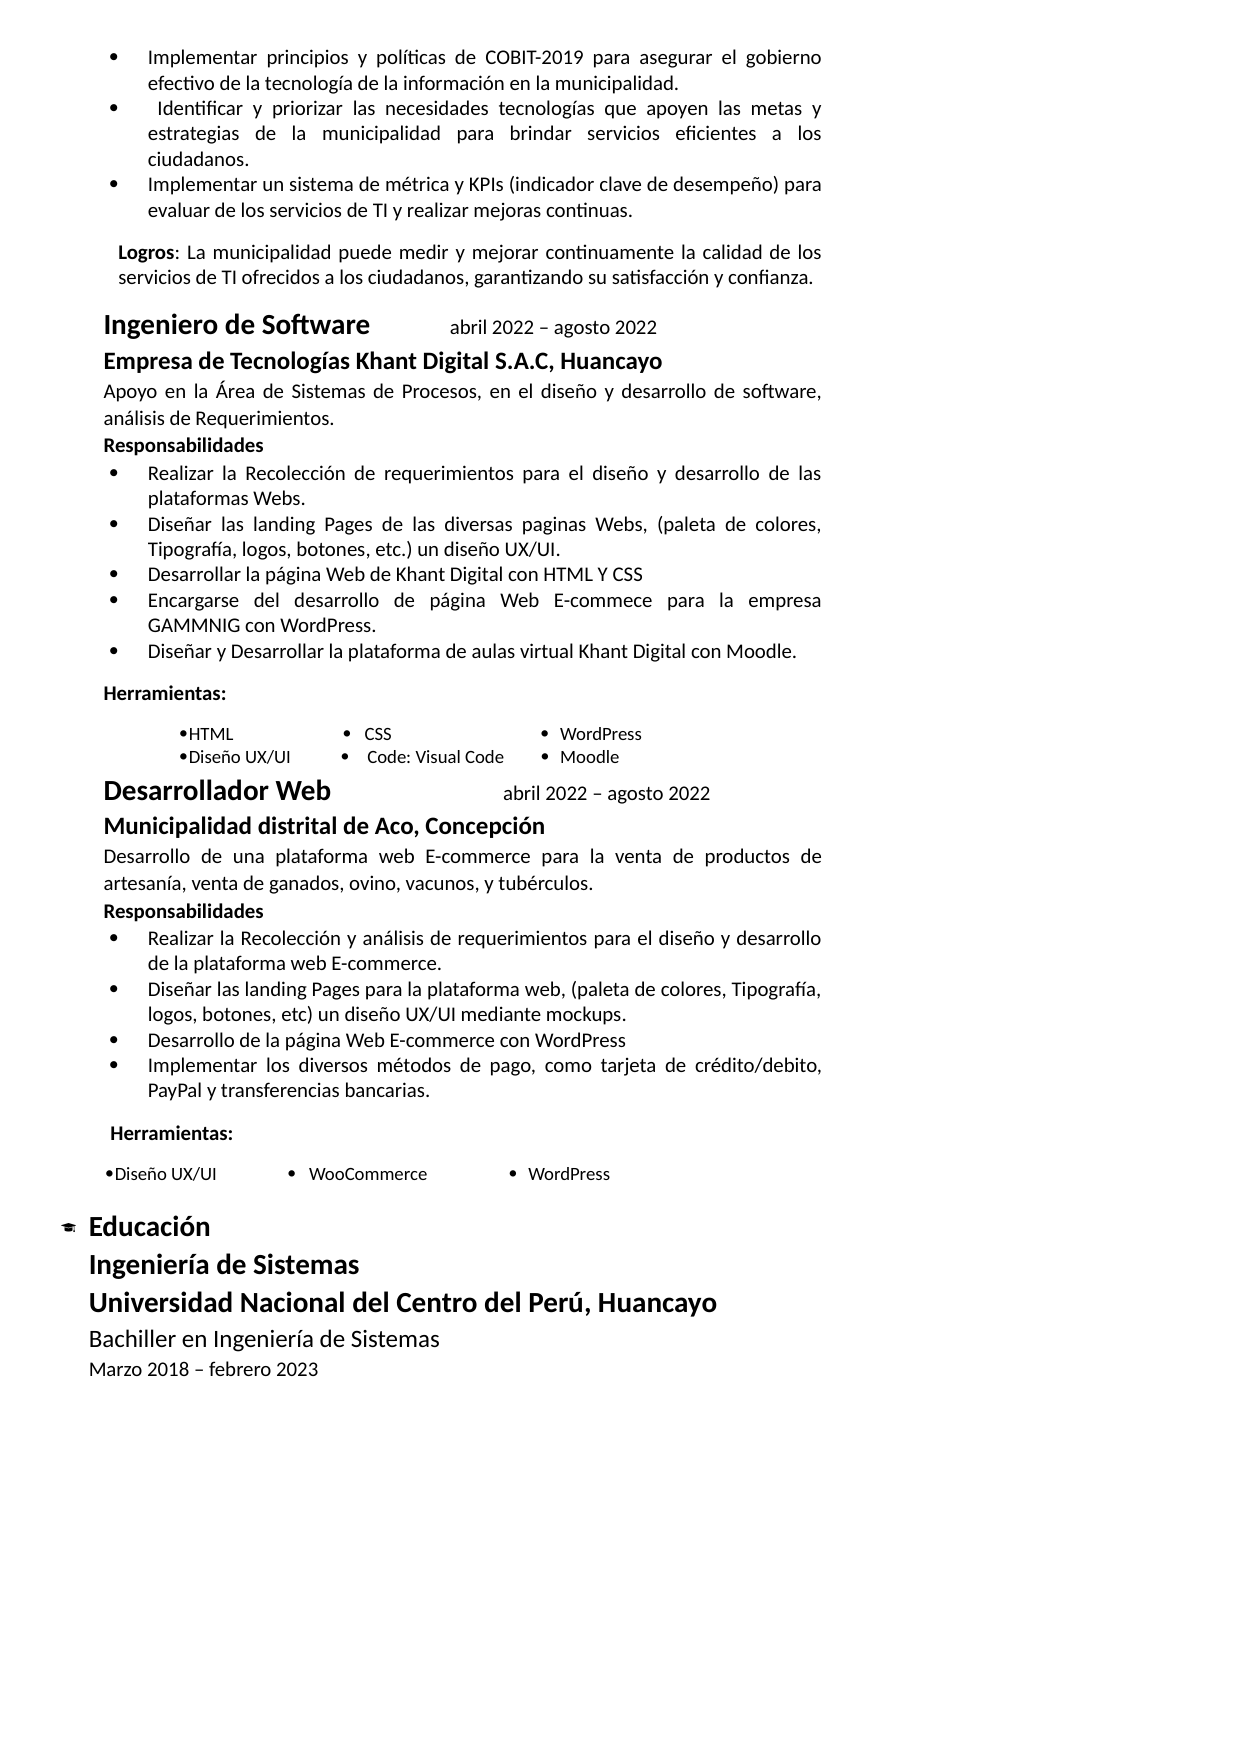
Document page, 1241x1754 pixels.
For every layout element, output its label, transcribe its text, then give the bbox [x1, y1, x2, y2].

list Diseñar las landing Pages para la plataforma web, (paleta de colores, Tipografía, logos, botones, etc) un diseño UX/UI mediante mockups. [110, 976, 823, 1027]
text Herramientas: [110, 1120, 823, 1145]
picture [60, 1219, 77, 1236]
list Desarrollar la página Web de Khant Digital con HTML Y CSS [110, 562, 823, 587]
list Desarrollo de una plataforma web E-commerce para la venta de productos de artesanía, venta de ganados, ovino, vacunos, y tubérculos. [103, 843, 823, 896]
list Diseñar las landing Pages de las diversas paginas Webs, (paleta de colores, Tipografía, logos, botones, etc.) un diseño UX/UI. [110, 511, 823, 562]
list Diseñar y Desarrollar la plataforma de aulas virtual Khant Digital con Moodle. [110, 638, 823, 663]
list Municipalidad distrital de Aco, Concepción [103, 810, 823, 841]
list Realizar la Recolección de requerimientos para el diseño y desarrollo de las plataformas Webs. [110, 460, 823, 511]
table_cell Moodle [530, 745, 742, 772]
table_cell Code: Visual Code [333, 745, 530, 772]
list Implementar los diversos métodos de pago, como tarjeta de crédito/debito, PayPal y transferencias bancarias. [110, 1052, 823, 1103]
list Desarrollo de la página Web E-commerce con WordPress [110, 1027, 823, 1052]
table_cell Diseño UX/UI [177, 745, 332, 772]
table_header CSS [333, 722, 530, 745]
table_header WooCommerce [277, 1162, 498, 1208]
list Responsabilidades [103, 898, 823, 923]
text Herramientas: [103, 680, 823, 705]
list Responsabilidades [103, 433, 823, 458]
list Desarrollador Web abril 2022 – agosto 2022 [103, 772, 823, 807]
table_header WordPress [499, 1162, 735, 1208]
text Logros: La municipalidad puede medir y mejorar continuamente la calidad de los servicios de TI ofrecidos a los ciudadanos, garantizando su satisfacción y confianza. [118, 239, 823, 290]
table_header WordPress [530, 722, 742, 745]
table_header HTML [177, 722, 332, 745]
list Marzo 2018 – febrero 2023 [88, 1356, 823, 1381]
list Universidad Nacional del Centro del Perú, Huancayo [88, 1284, 823, 1320]
list Bachiller en Ingeniería de Sistemas [88, 1323, 823, 1353]
list Empresa de Tecnologías Khant Digital S.A.C, Huancayo [103, 345, 823, 375]
list Identificar y priorizar las necesidades tecnologías que apoyen las metas y estrategias de la municipalidad para brindar servicios eficientes a los ciudadanos. [110, 95, 823, 171]
list Implementar principios y políticas de COBIT-2019 para asegurar el gobierno efectivo de la tecnología de la información en la municipalidad. [110, 44, 823, 95]
list Ingeniero de Software abril 2022 – agosto 2022 [103, 306, 823, 342]
list Realizar la Recolección y análisis de requerimientos para el diseño y desarrollo de la plataforma web E-commerce. [110, 925, 823, 976]
table_header Diseño UX/UI [103, 1162, 277, 1208]
list Educación [59, 1208, 823, 1243]
list Apoyo en la Área de Sistemas de Procesos, en el diseño y desarrollo de software, análisis de Requerimientos. [103, 378, 823, 431]
list Encargarse del desarrollo de página Web E-commece para la empresa GAMMNIG con WordPress. [110, 587, 823, 638]
list Implementar un sistema de métrica y KPIs (indicador clave de desempeño) para evaluar de los servicios de TI y realizar mejoras continuas. [110, 171, 823, 222]
list Ingeniería de Sistemas [88, 1246, 823, 1282]
